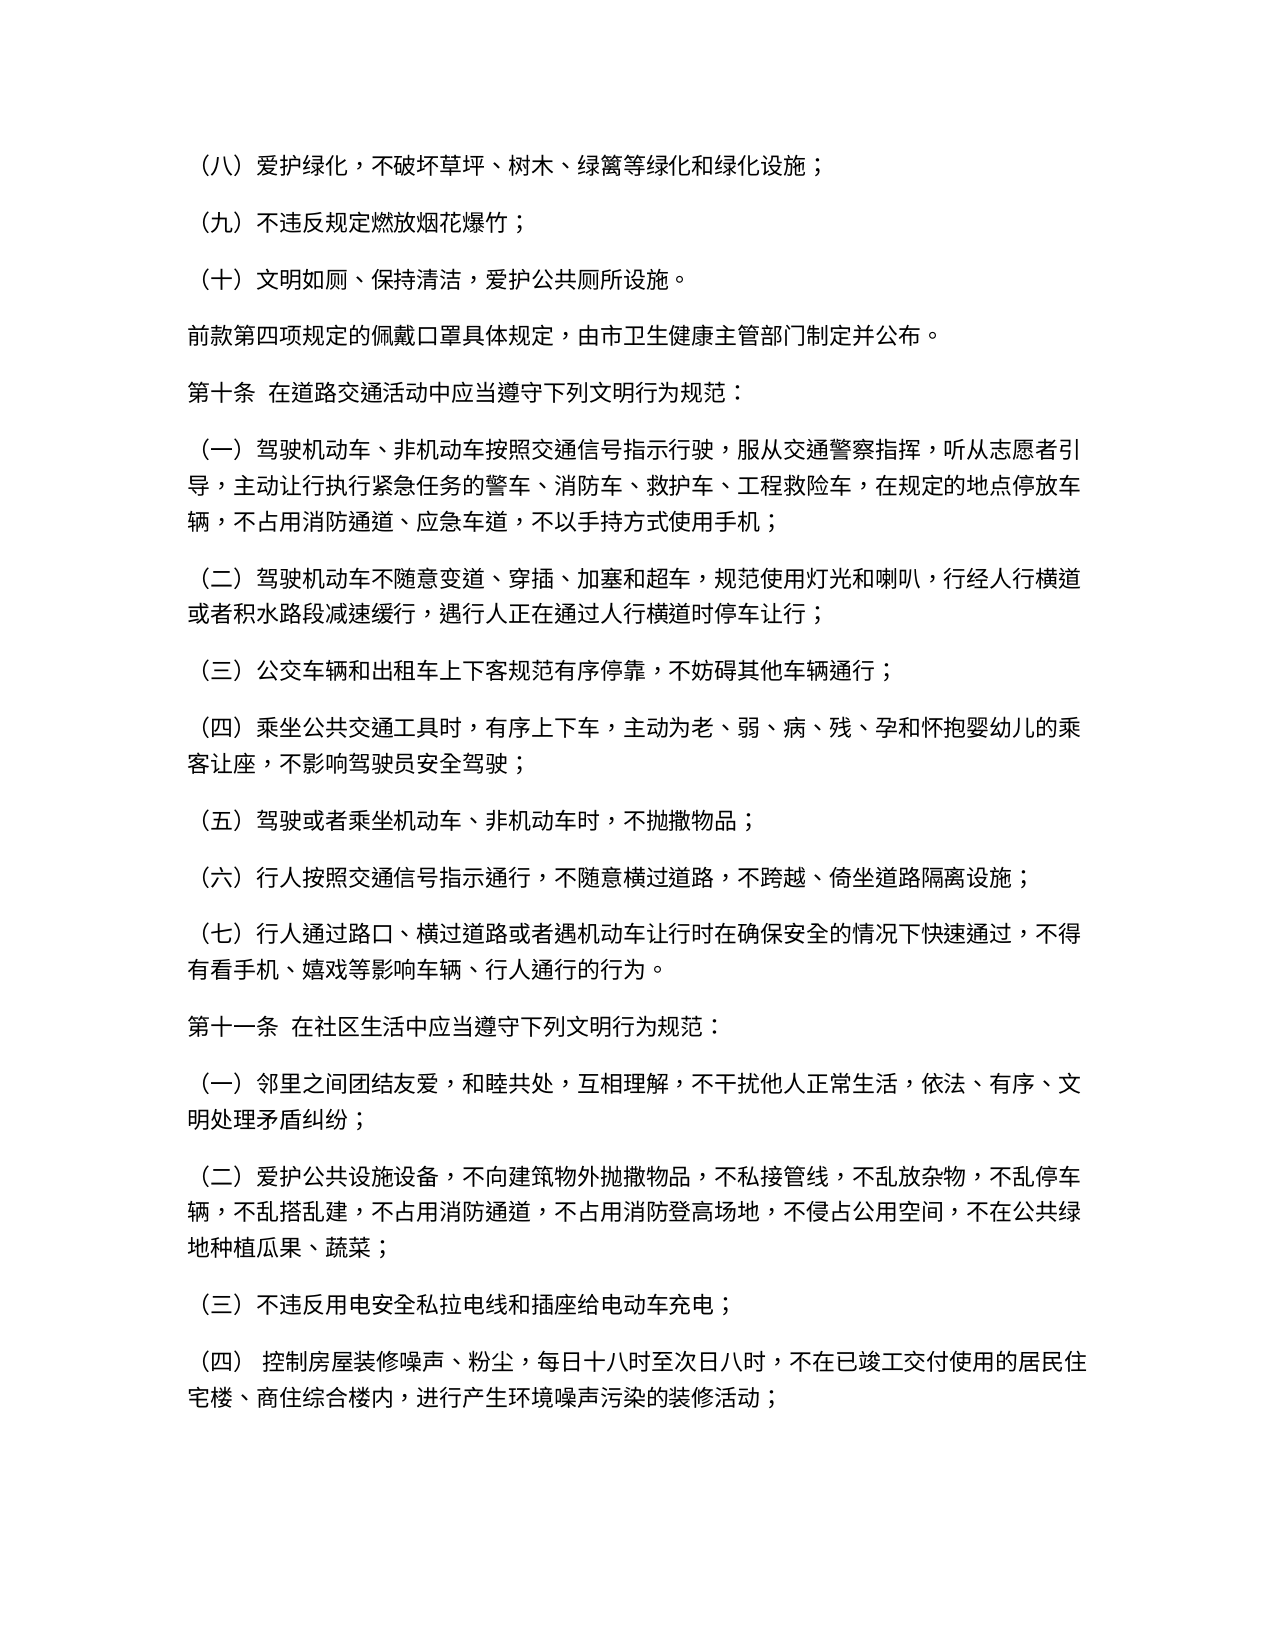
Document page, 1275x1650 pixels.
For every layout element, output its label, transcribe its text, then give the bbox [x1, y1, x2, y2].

text （一）驾驶机动车、非机动车按照交通信号指示行驶，服从交通警察指挥，听从志愿者引导，主动让行执行紧急任务的警车、消防车、救护车、工程救险车，在规定的地点停放车辆，不占用消防通道、应急车道，不以手持方式使用手机； [187, 434, 1087, 537]
text （九）不违反规定燃放烟花爆竹； [187, 207, 1087, 238]
text （十）文明如厕、保持清洁，爱护公共厕所设施。 [187, 263, 1087, 295]
text （一）邻里之间团结友爱，和睦共处，互相理解，不干扰他人正常生活，依法、有序、文明处理矛盾纠纷； [187, 1068, 1087, 1135]
text （六）行人按照交通信号指示通行，不随意横过道路，不跨越、倚坐道路隔离设施； [187, 861, 1087, 893]
text （五）驾驶或者乘坐机动车、非机动车时，不抛撒物品； [187, 805, 1087, 836]
text 第十条 在道路交通活动中应当遵守下列文明行为规范： [187, 377, 1087, 408]
text （四） 控制房屋装修噪声、粉尘，每日十八时至次日八时，不在已竣工交付使用的居民住宅楼、商住综合楼内，进行产生环境噪声污染的装修活动； [187, 1346, 1087, 1413]
text （三）不违反用电安全私拉电线和插座给电动车充电； [187, 1289, 1087, 1320]
text 前款第四项规定的佩戴口罩具体规定，由市卫生健康主管部门制定并公布。 [187, 320, 1087, 352]
text （二）驾驶机动车不随意变道、穿插、加塞和超车，规范使用灯光和喇叭，行经人行横道或者积水路段减速缓行，遇行人正在通过人行横道时停车让行； [187, 562, 1087, 630]
text （二）爱护公共设施设备，不向建筑物外抛撒物品，不私接管线，不乱放杂物，不乱停车辆，不乱搭乱建，不占用消防通道，不占用消防登高场地，不侵占公用空间，不在公共绿地种植瓜果、蔬菜； [187, 1160, 1087, 1263]
text （四）乘坐公共交通工具时，有序上下车，主动为老、弱、病、残、孕和怀抱婴幼儿的乘客让座，不影响驾驶员安全驾驶； [187, 712, 1087, 779]
text 第十一条 在社区生活中应当遵守下列文明行为规范： [187, 1011, 1087, 1042]
text （三）公交车辆和出租车上下客规范有序停靠，不妨碍其他车辆通行； [187, 655, 1087, 686]
text （七）行人通过路口、横过道路或者遇机动车让行时在确保安全的情况下快速通过，不得有看手机、嬉戏等影响车辆、行人通行的行为。 [187, 918, 1087, 985]
text （八）爱护绿化，不破坏草坪、树木、绿篱等绿化和绿化设施； [187, 150, 1087, 181]
